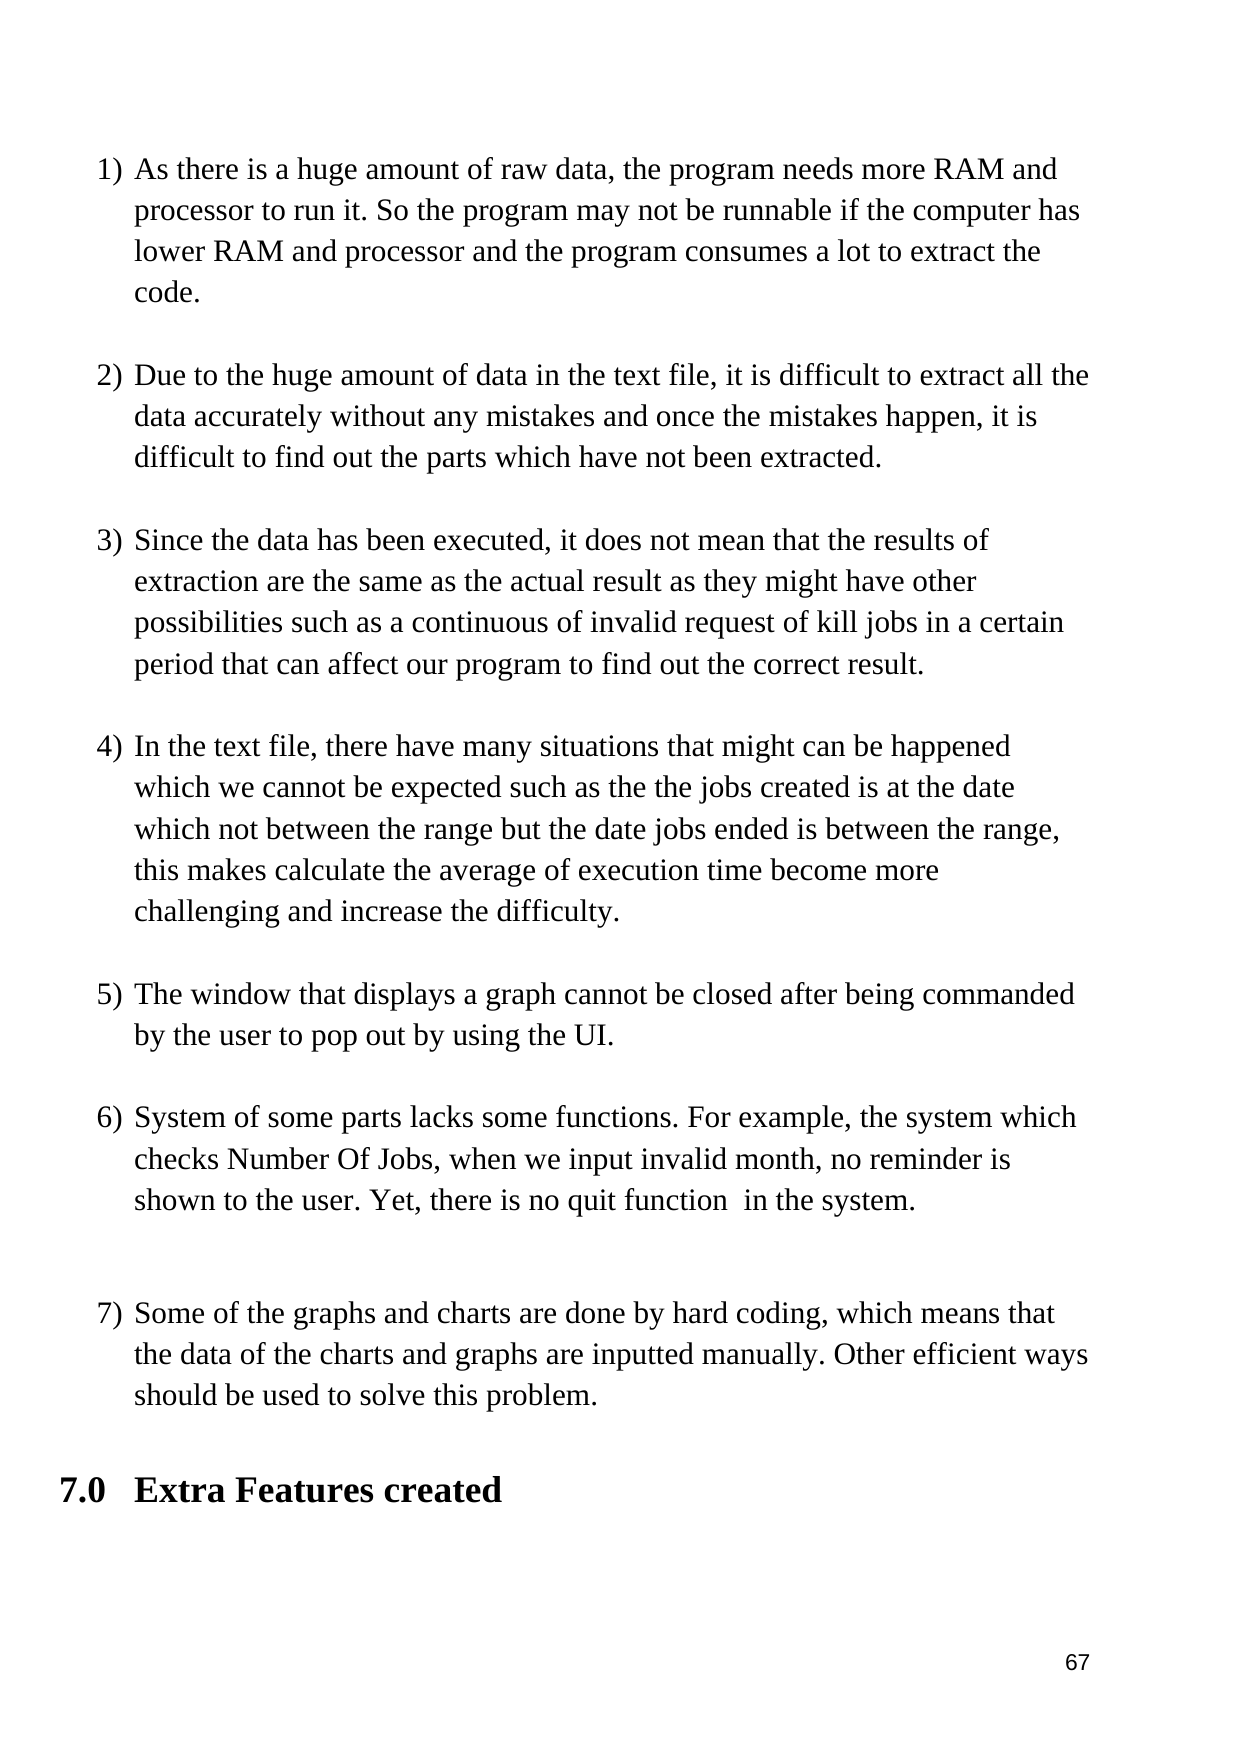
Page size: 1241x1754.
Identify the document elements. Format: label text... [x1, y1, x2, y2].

list Since the data has been executed, it does not mean that the results of extraction are the same as the actual result as they might have other possibilities such as a continuous of invalid request of kill jobs in a certain period that can affect our program to find out the correct result. [96, 521, 1090, 681]
list The window that displays a graph cannot be closed after being commanded by the user to pop out by using the UI. [96, 975, 1090, 1052]
list System of some parts lacks some functions. For example, the system which checks Number Of Jobs, when we input invalid month, no reminder is shown to the user. Yet, there is no quit function in the system. [96, 1099, 1090, 1217]
list As there is a huge amount of raw data, the program needs more RAM and processor to run it. So the program may not be runnable if the computer has lower RAM and processor and the program consumes a lot to extract the code. [96, 150, 1090, 310]
list Due to the huge amount of data in the text file, it is difficult to extract all the data accurately without any mistakes and once the mistakes happen, it is difficult to find out the parts which have not been extracted. [96, 356, 1090, 475]
list In the text file, there have many situations that might can be happened which we cannot be expected such as the the jobs created is at the date which not between the range but the date jobs ended is between the range, this makes calculate the average of execution time become more challenging and increase the difficulty. [96, 727, 1090, 928]
list Some of the graphs and charts are done by hard coding, which means that the data of the charts and graphs are inputted manually. Other efficient ways should be used to solve this problem. [96, 1294, 1090, 1412]
text 7.0 Extra Features created [59, 1467, 1090, 1510]
